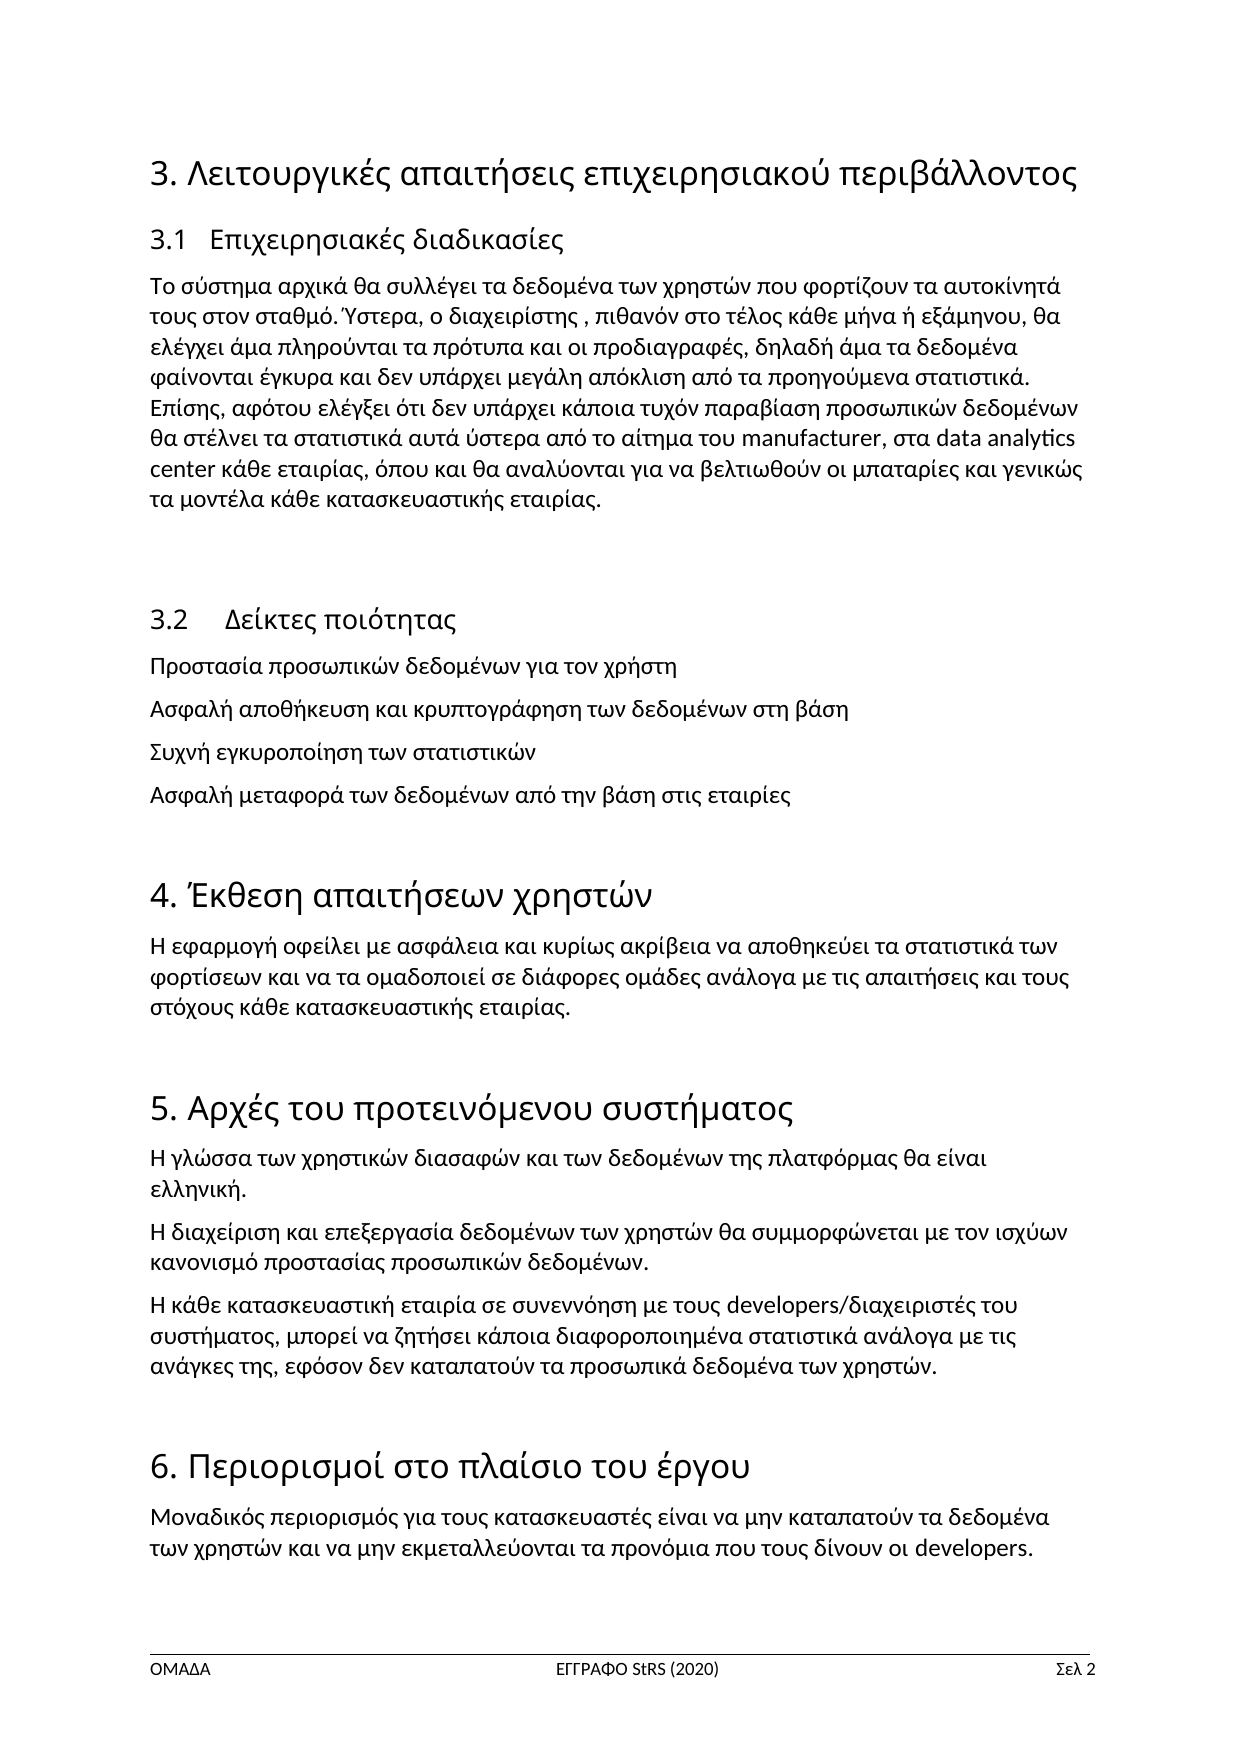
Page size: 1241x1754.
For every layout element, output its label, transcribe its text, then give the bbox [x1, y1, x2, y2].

text Η διαχείριση και επεξεργασία δεδομένων των χρηστών θα συμμορφώνεται με τον ισχύων κανονισμό προστασίας προσωπικών δεδομένων. [150, 1216, 1090, 1277]
subtitle Έκθεση απαιτήσεων χρηστών [150, 872, 1090, 918]
text Η κάθε κατασκευαστική εταιρία σε συνεννόηση με τους developers/διαχειριστές του συστήματος, μπορεί να ζητήσει κάποια διαφοροποιημένα στατιστικά ανάλογα με τις ανάγκες της, εφόσον δεν καταπατούν τα προσωπικά δεδομένα των χρηστών. [150, 1289, 1090, 1381]
subtitle Περιορισμοί στο πλαίσιο του έργου [150, 1443, 1090, 1489]
text Ασφαλή αποθήκευση και κρυπτογράφηση των δεδομένων στη βάση [150, 693, 1090, 724]
text Συχνή εγκυροποίηση των στατιστικών [150, 736, 1090, 767]
subtitle 3.2 Δείκτες ποιότητας [150, 601, 1090, 638]
text Η εφαρμογή οφείλει με ασφάλεια και κυρίως ακρίβεια να αποθηκεύει τα στατιστικά των φορτίσεων και να τα ομαδοποιεί σε διάφορες ομάδες ανάλογα με τις απαιτήσεις και τους στόχους κάθε κατασκευαστικής εταιρίας. [150, 930, 1090, 1022]
text Το σύστημα αρχικά θα συλλέγει τα δεδομένα των χρηστών που φορτίζουν τα αυτοκίνητά τους στον σταθμό. Ύστερα, ο διαχειρίστης , πιθανόν στο τέλος κάθε μήνα ή εξάμηνου, θα ελέγχει άμα πληρούνται τα πρότυπα και οι προδιαγραφές, δηλαδή άμα τα δεδομένα φαίνονται έγκυρα και δεν υπάρχει μεγάλη απόκλιση από τα προηγούμενα στατιστικά. Επίσης, αφότου ελέγξει ότι δεν υπάρχει κάποια τυχόν παραβίαση προσωπικών δεδομένων θα στέλνει τα στατιστικά αυτά ύστερα από το αίτημα του manufacturer, στα data analytics center κάθε εταιρίας, όπου και θα αναλύονται για να βελτιωθούν οι μπαταρίες και γενικώς τα μοντέλα κάθε κατασκευαστικής εταιρίας. [150, 270, 1090, 514]
text Μοναδικός περιορισμός για τους κατασκευαστές είναι να μην καταπατούν τα δεδομένα των χρηστών και να μην εκμεταλλεύονται τα προνόμια που τους δίνουν οι developers. [150, 1501, 1090, 1562]
subtitle 3.1 Επιχειρησιακές διαδικασίες [150, 220, 1090, 257]
text Προστασία προσωπικών δεδομένων για τον χρήστη [150, 650, 1090, 681]
subtitle Αρχές του προτεινόμενου συστήματος [150, 1084, 1090, 1130]
text Η γλώσσα των χρηστικών διασαφών και των δεδομένων της πλατφόρμας θα είναι ελληνική. [150, 1142, 1090, 1203]
text Ασφαλή μεταφορά των δεδομένων από την βάση στις εταιρίες [150, 779, 1090, 810]
subtitle Λειτουργικές απαιτήσεις επιχειρησιακού περιβάλλοντος [150, 150, 1090, 195]
